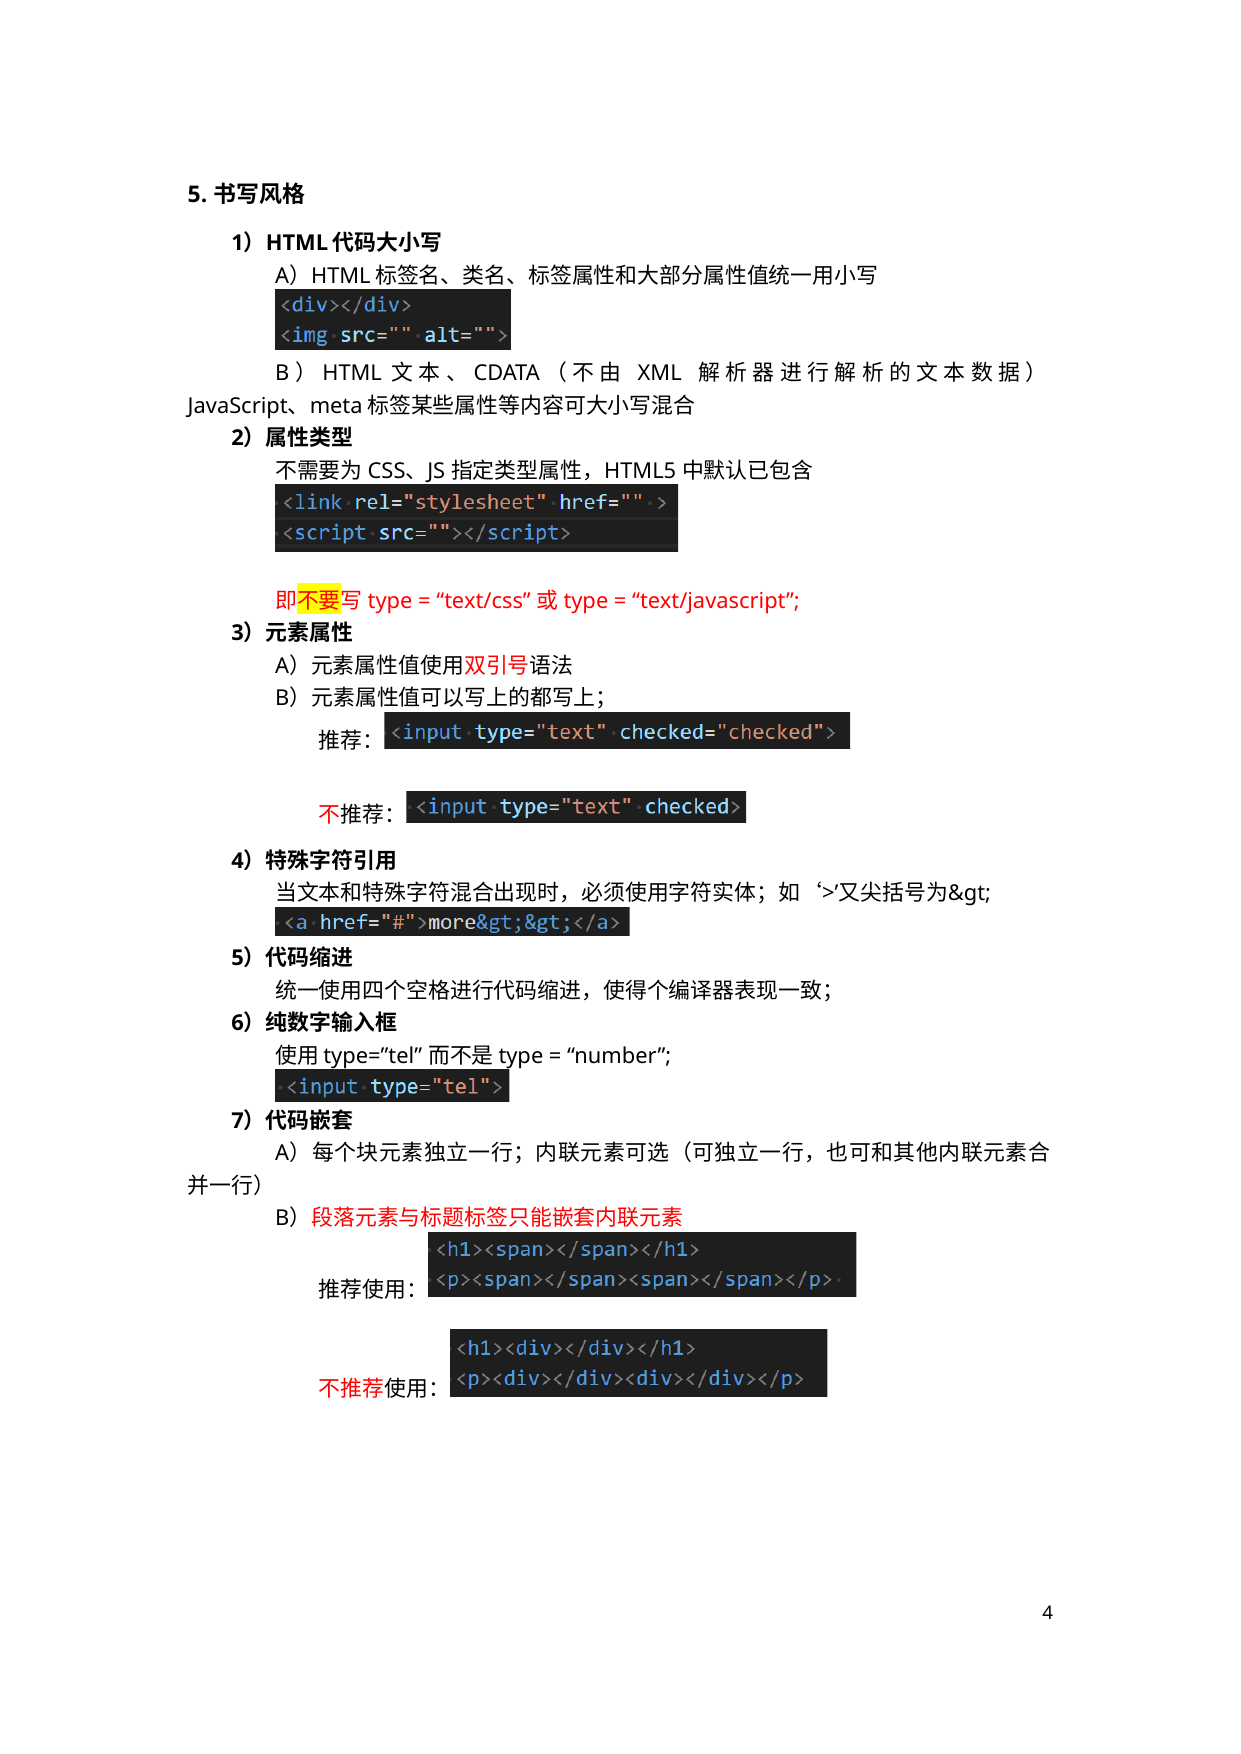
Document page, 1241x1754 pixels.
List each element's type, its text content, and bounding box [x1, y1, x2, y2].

text B）HTML文本、CDATA（不由 XML 解析器进行解析的文本数据）、JavaScript、meta标签某些属性等内容可大小写混合 [187, 355, 1053, 420]
picture [406, 791, 747, 823]
text 7）代码嵌套 [187, 1102, 1053, 1135]
text A）元素属性值使用双引号语法 [187, 647, 1053, 680]
picture [450, 1329, 828, 1397]
text 不需要为 CSS、JS 指定类型属性，HTML5 中默认已包含 [187, 452, 1053, 485]
text 3）元素属性 [187, 615, 1053, 647]
picture [275, 289, 511, 350]
picture [428, 1232, 857, 1297]
text 1）HTML代码大小写 [187, 225, 1053, 257]
text 使用type=”tel” 而不是 type = “number”; [187, 1037, 1053, 1070]
text B）元素属性值可以写上的都写上； [187, 680, 1053, 712]
text 5. 书写风格 [187, 160, 1053, 225]
picture [275, 1069, 510, 1102]
text 不推荐： [187, 777, 1053, 842]
text 5）代码缩进 [187, 940, 1053, 972]
text 6）纯数字输入框 [187, 1005, 1053, 1037]
text A）每个块元素独立一行；内联元素可选（可独立一行，也可和其他内联元素合并一行） [187, 1135, 1053, 1200]
picture [275, 907, 630, 936]
text 当文本和特殊字符混合出现时，必须使用字符实体；如‘>’又尖括号为&gt; [187, 875, 1053, 907]
text B）段落元素与标题标签只能嵌套内联元素 [187, 1200, 1053, 1232]
text 4）特殊字符引用 [187, 842, 1053, 875]
picture [275, 484, 679, 552]
text 统一使用四个空格进行代码缩进，使得个编译器表现一致； [187, 972, 1053, 1005]
text A）HTML标签名、类名、标签属性和大部分属性值统一用小写 [187, 257, 1053, 290]
text 2）属性类型 [187, 420, 1053, 452]
picture [384, 712, 851, 749]
text 即不要写 type = “text/css” 或 type = “text/javascript”; [187, 582, 1053, 615]
